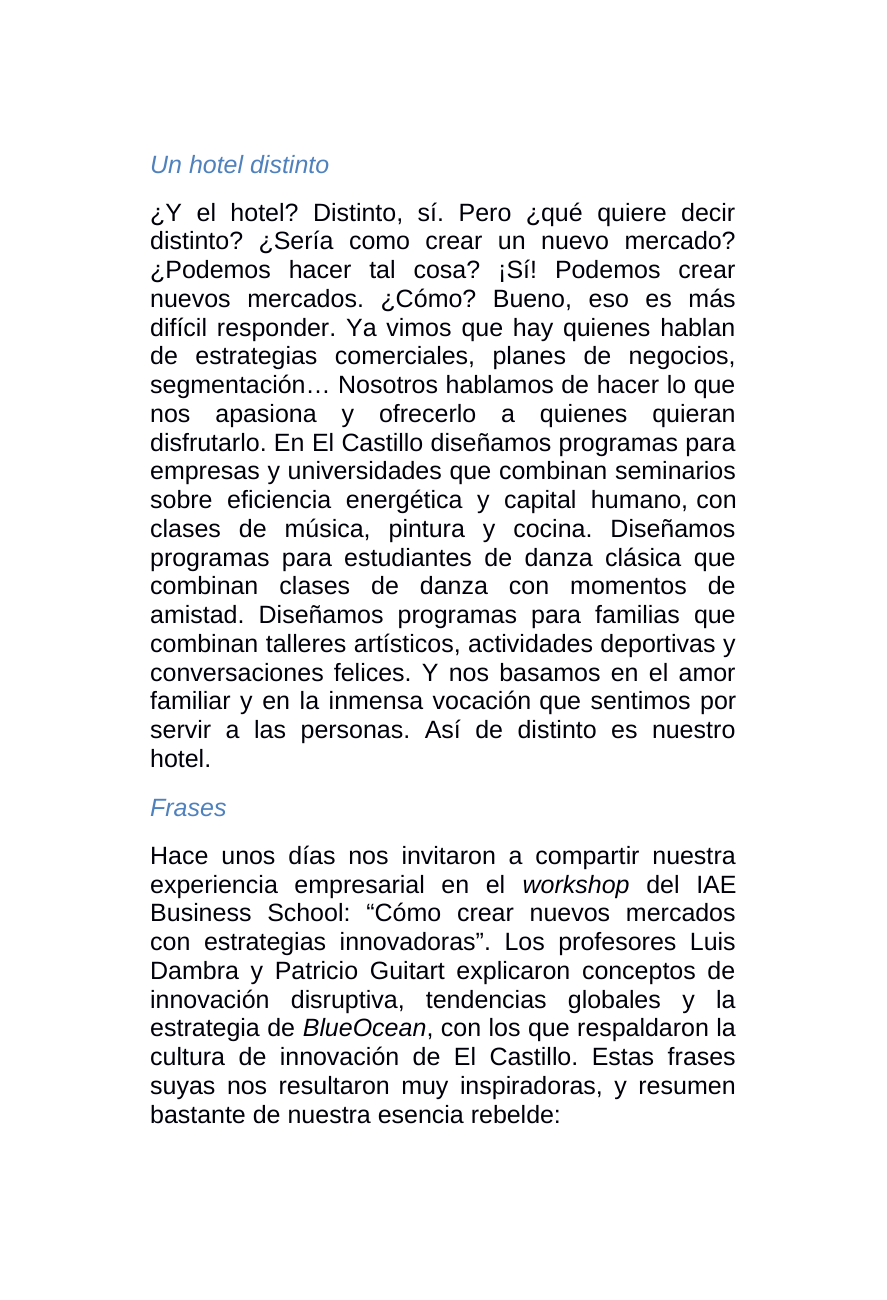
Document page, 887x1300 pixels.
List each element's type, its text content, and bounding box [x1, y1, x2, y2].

text ¿Y el hotel? Distinto, sí. Pero ¿qué quiere decir distinto? ¿Sería como crear un nuevo mercado? ¿Podemos hacer tal cosa? ¡Sí! Podemos crear nuevos mercados. ¿Cómo? Bueno, eso es más difícil responder. Ya vimos que hay quienes hablan de estrategias comerciales, planes de negocios, segmentación… Nosotros hablamos de hacer lo que nos apasiona y ofrecerlo a quienes quieran disfrutarlo. En El Castillo diseñamos programas para empresas y universidades que combinan seminarios sobre eficiencia energética y capital humano, con clases de música, pintura y cocina. Diseñamos programas para estudiantes de danza clásica que combinan clases de danza con momentos de amistad. Diseñamos programas para familias que combinan talleres artísticos, actividades deportivas y conversaciones felices. Y nos basamos en el amor familiar y en la inmensa vocación que sentimos por servir a las personas. Así de distinto es nuestro hotel. [150, 197, 736, 772]
text Hace unos días nos invitaron a compartir nuestra experiencia empresarial en el workshop del IAE Business School: “Cómo crear nuevos mercados con estrategias innovadoras”. Los profesores Luis Dambra y Patricio Guitart explicaron conceptos de innovación disruptiva, tendencias globales y la estrategia de BlueOcean, con los que respaldaron la cultura de innovación de El Castillo. Estas frases suyas nos resultaron muy inspiradoras, y resumen bastante de nuestra esencia rebelde: [150, 841, 736, 1128]
subtitle Un hotel distinto [150, 150, 736, 179]
subtitle Frases [150, 793, 736, 822]
